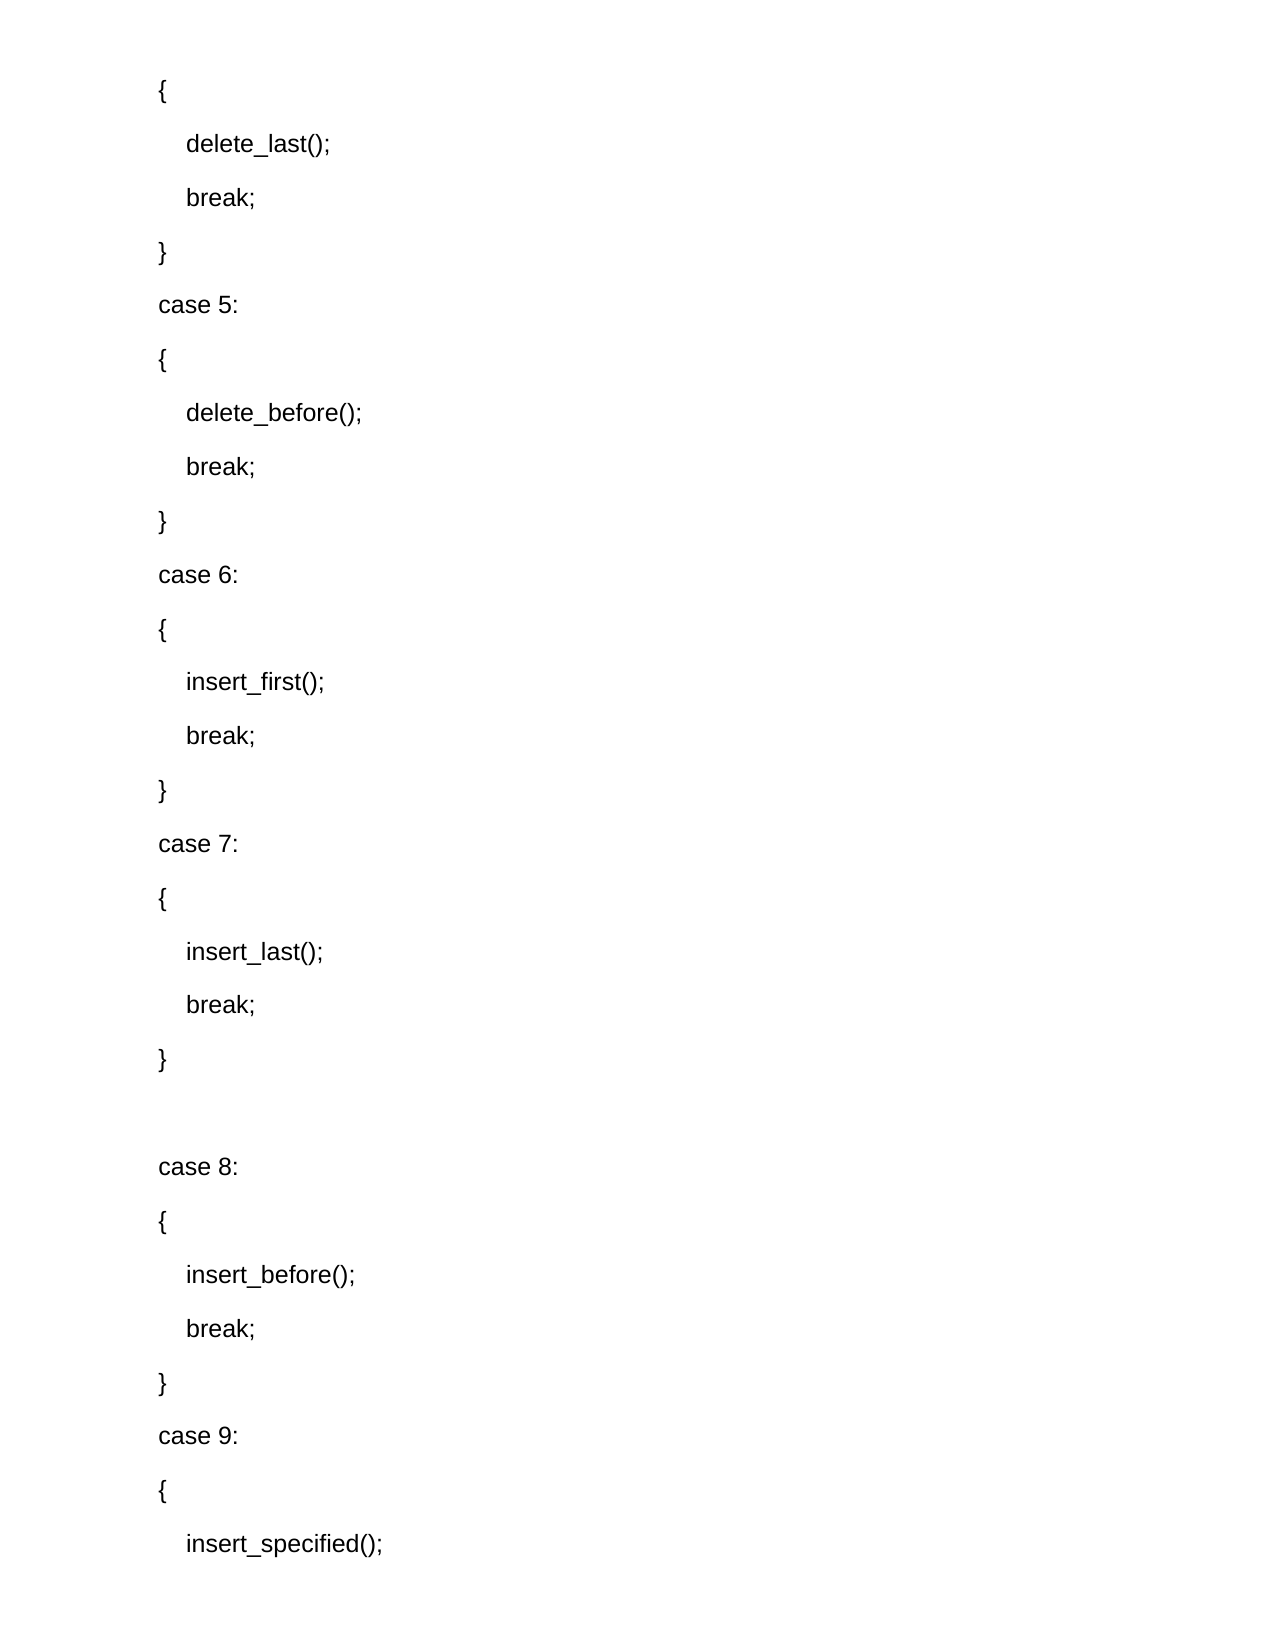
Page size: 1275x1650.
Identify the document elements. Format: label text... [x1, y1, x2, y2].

text { [75, 1206, 1200, 1235]
text break; [75, 991, 1200, 1019]
text break; [75, 452, 1200, 481]
text { [75, 613, 1200, 642]
text case 6: [75, 560, 1200, 588]
text insert_specified(); [75, 1529, 1200, 1558]
text { [75, 1475, 1200, 1504]
text delete_before(); [75, 398, 1200, 427]
text { [75, 75, 1200, 104]
text case 9: [75, 1421, 1200, 1450]
text { [75, 344, 1200, 373]
text } [75, 1044, 1200, 1073]
text } [75, 506, 1200, 534]
text insert_last(); [75, 937, 1200, 965]
text case 5: [75, 290, 1200, 319]
text } [75, 237, 1200, 265]
text case 8: [75, 1152, 1200, 1181]
text { [75, 883, 1200, 912]
text } [75, 775, 1200, 804]
text insert_before(); [75, 1260, 1200, 1288]
text break; [75, 1314, 1200, 1342]
text break; [75, 183, 1200, 211]
text delete_last(); [75, 129, 1200, 158]
text case 7: [75, 829, 1200, 858]
text insert_first(); [75, 667, 1200, 696]
text } [75, 1367, 1200, 1396]
text break; [75, 721, 1200, 750]
